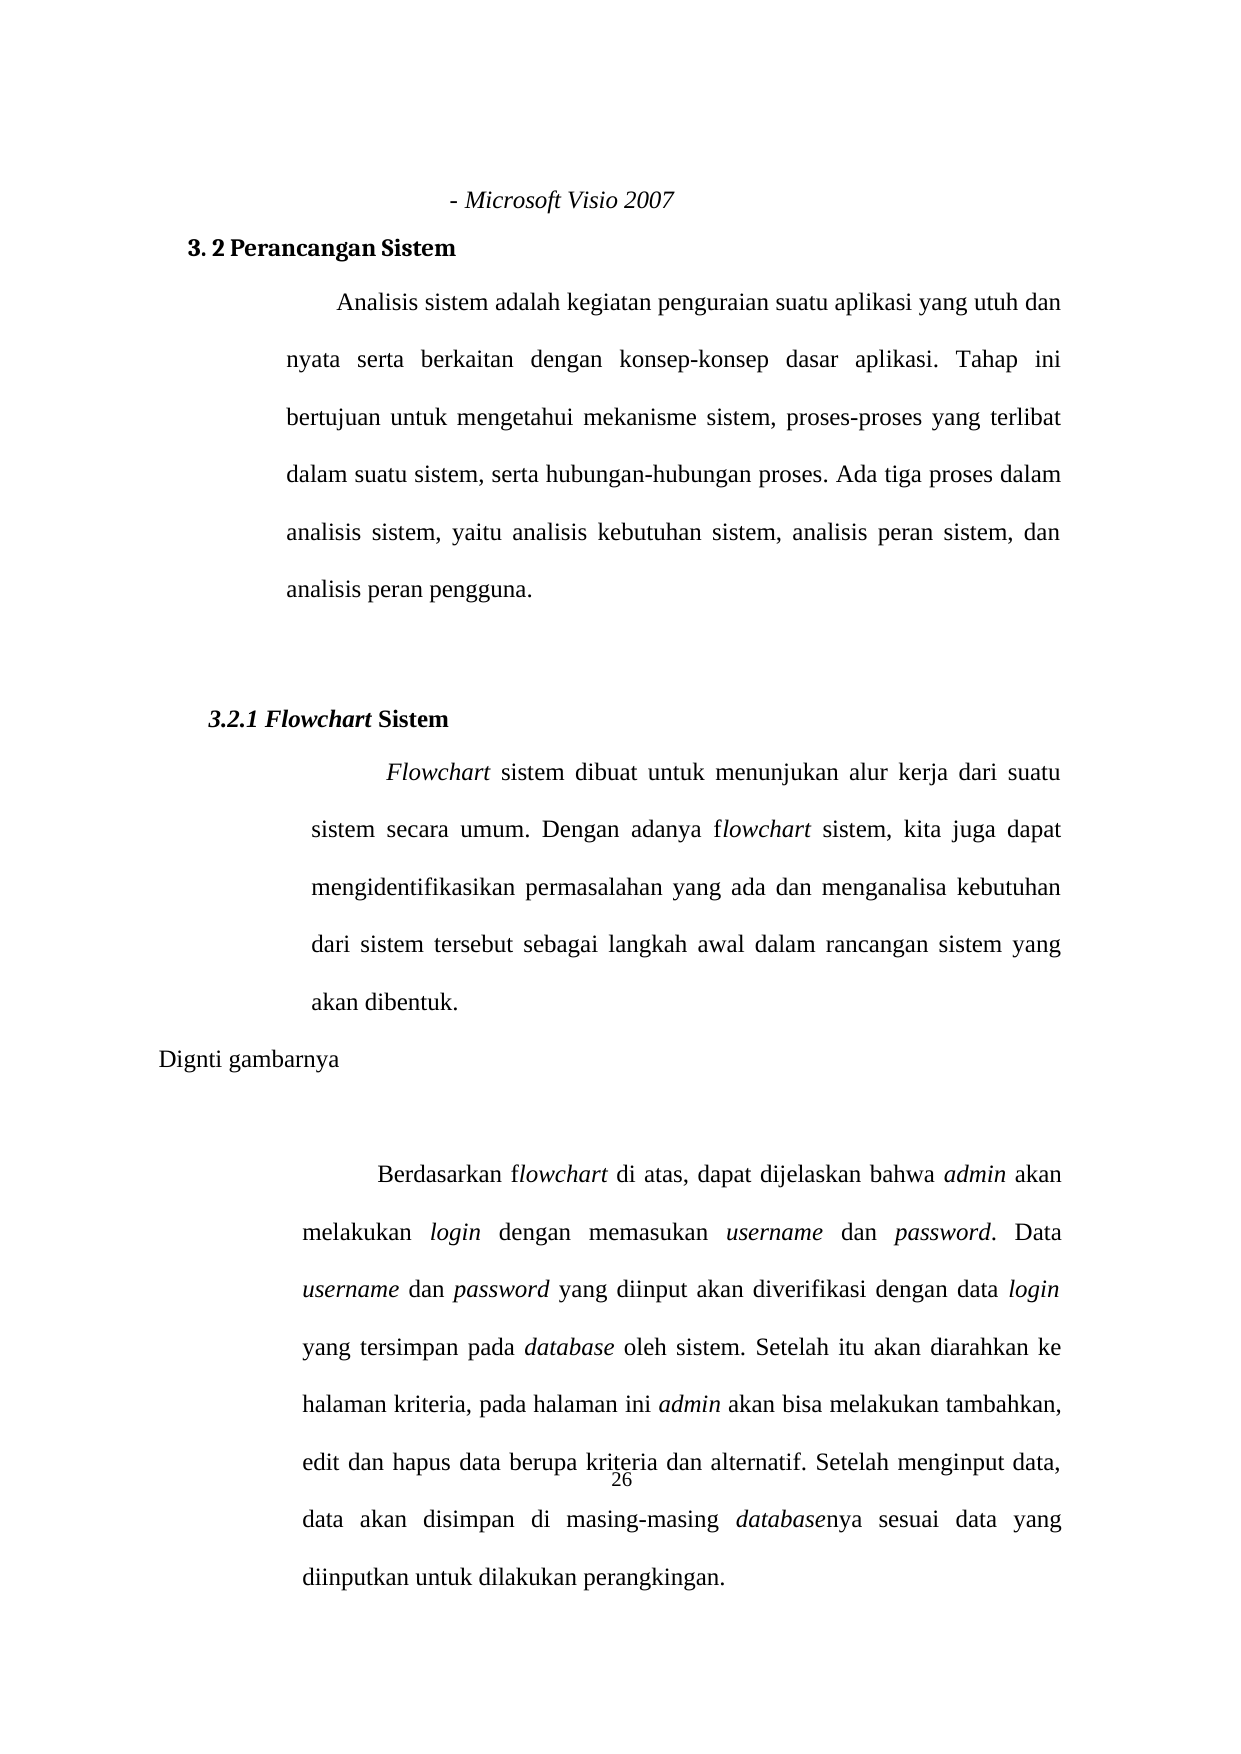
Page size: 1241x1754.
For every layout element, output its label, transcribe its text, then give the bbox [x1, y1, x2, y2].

text - Microsoft Visio 2007 [449, 185, 1126, 212]
text Flowchart sistem dibuat untuk menunjukan alur kerja dari suatu sistem secara umum. Dengan adanya flowchart sistem, kita juga dapat mengidentifikasikan permasalahan yang ada dan menganalisa kebutuhan dari sistem tersebut sebagai langkah awal dalam rancangan sistem yang akan dibentuk. [311, 757, 1062, 1016]
text 3.2.1 Flowchart Sistem [158, 704, 1126, 733]
text Berdasarkan flowchart di atas, dapat dijelaskan bahwa admin akan melakukan login dengan memasukan username dan password. Data username dan password yang diinput akan diverifikasi dengan data login yang tersimpan pada database oleh sistem. Setelah itu akan diarahkan ke halaman kriteria, pada halaman ini admin akan bisa melakukan tambahkan, edit dan hapus data berupa kriteria dan alternatif. Setelah menginput data, data akan disimpan di masing-masing databasenya sesuai data yang diinputkan untuk dilakukan perangkingan. [302, 1159, 1062, 1591]
text Analisis sistem adalah kegiatan penguraian suatu aplikasi yang utuh dan nyata serta berkaitan dengan konsep-konsep dasar aplikasi. Tahap ini bertujuan untuk mengetahui mekanisme sistem, proses-proses yang terlibat dalam suatu sistem, serta hubungan-hubungan proses. Ada tiga proses dalam analisis sistem, yaitu analisis kebutuhan sistem, analisis peran sistem, dan analisis peran pengguna. [286, 287, 1062, 603]
text Dignti gambarnya [158, 1044, 1062, 1073]
subtitle 3. 2 Perancangan Sistem [188, 234, 1126, 263]
